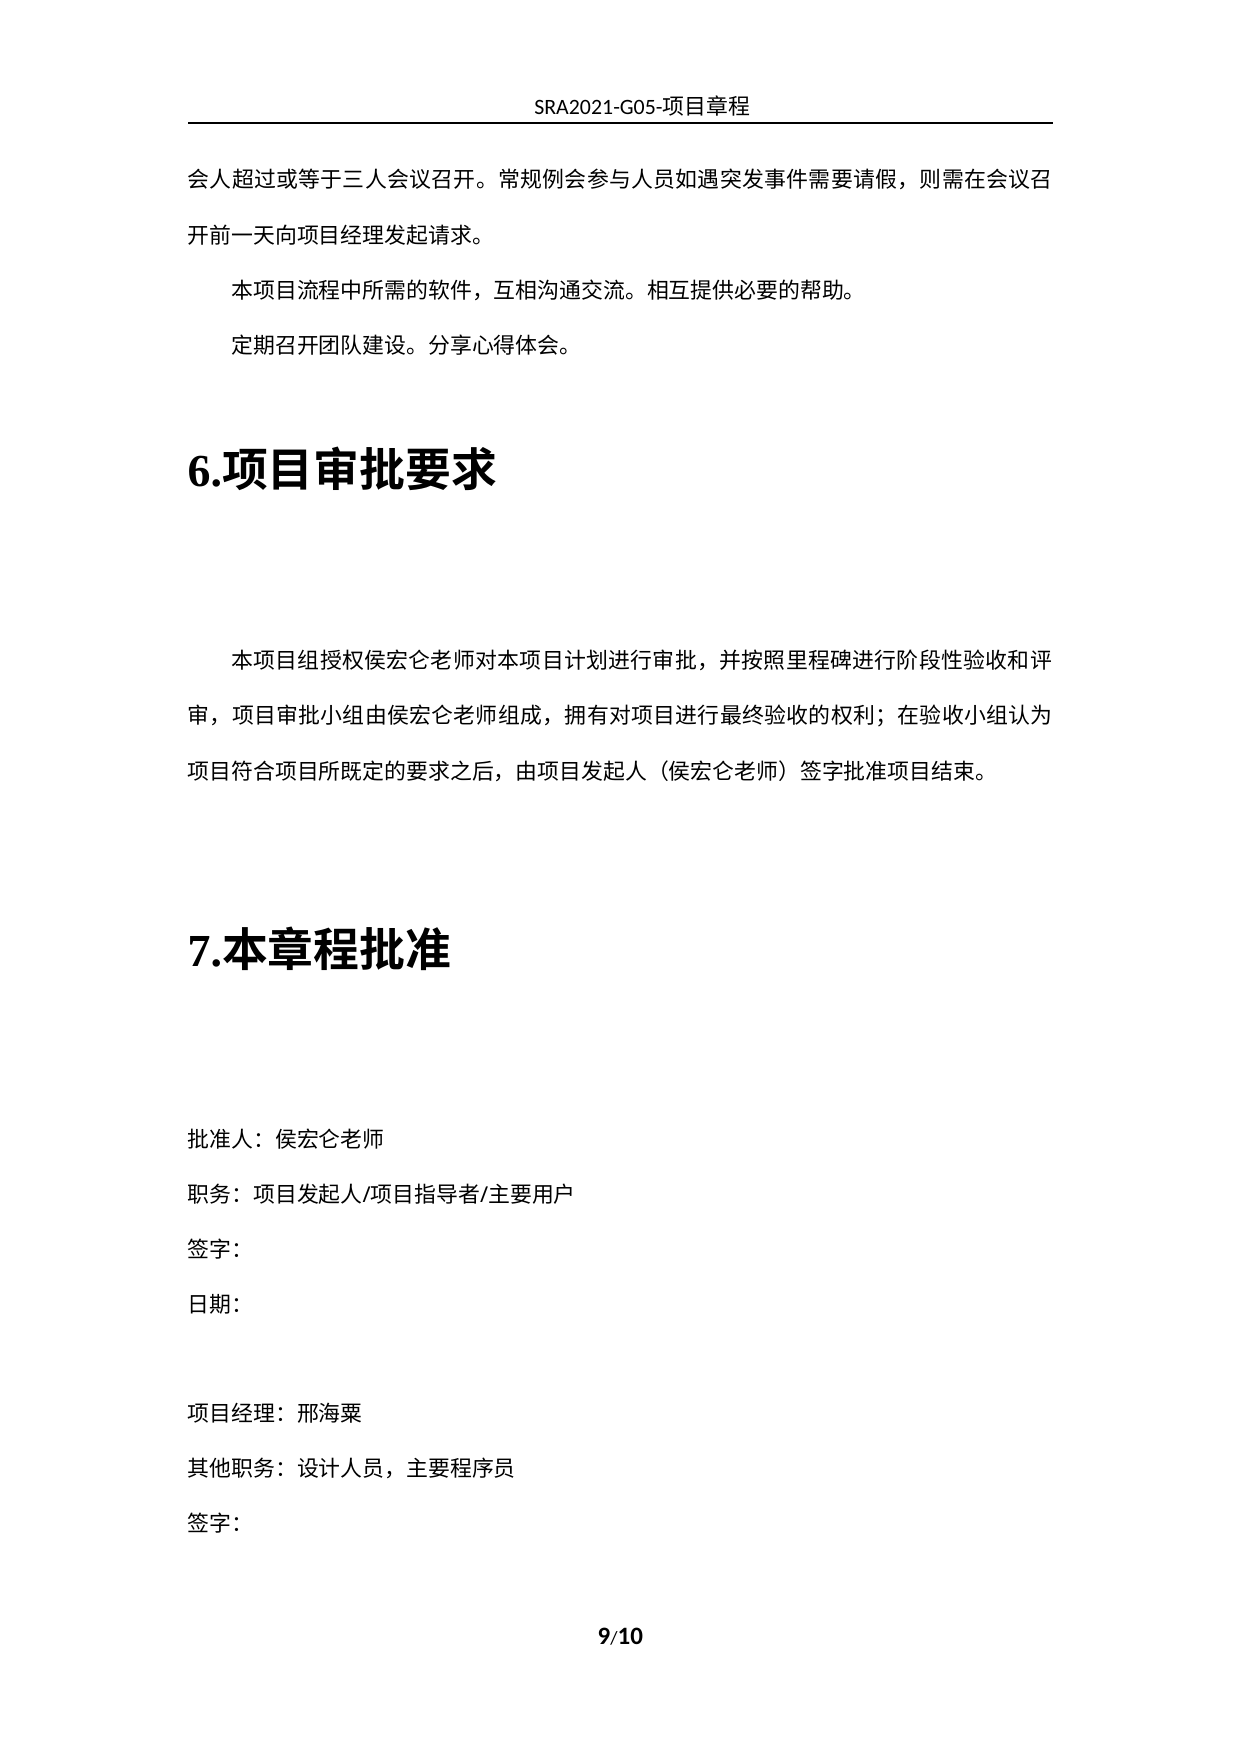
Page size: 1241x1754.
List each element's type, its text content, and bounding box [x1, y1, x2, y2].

text 项目经理：邢海粟 [187, 1395, 1053, 1428]
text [187, 162, 1053, 250]
text 签字： [187, 1232, 1053, 1264]
text 日期： [187, 1287, 1053, 1319]
text 签字： [187, 1505, 1053, 1538]
text 批准人：侯宏仑老师 [187, 1122, 1053, 1154]
text 其他职务：设计人员，主要程序员 [187, 1450, 1053, 1483]
subtitle 6.项目审批要求 [187, 418, 1053, 515]
text 职务：项目发起人/项目指导者/主要用户 [187, 1177, 1053, 1209]
subtitle 7.本章程批准 [187, 897, 1053, 995]
text 本项目组授权侯宏仑老师对本项目计划进行审批，并按照里程碑进行阶段性验收和评审，项目审批小组由侯宏仑老师组成，拥有对项目进行最终验收的权利；在验收小组认为项目符合项目所既定的要求之后，由项目发起人（侯宏仑老师）签字批准项目结束。 [187, 642, 1053, 786]
text 定期召开团队建设。分享心得体会。 [187, 327, 1053, 360]
text 本项目流程中所需的软件，互相沟通交流。相互提供必要的帮助。 [187, 272, 1053, 305]
